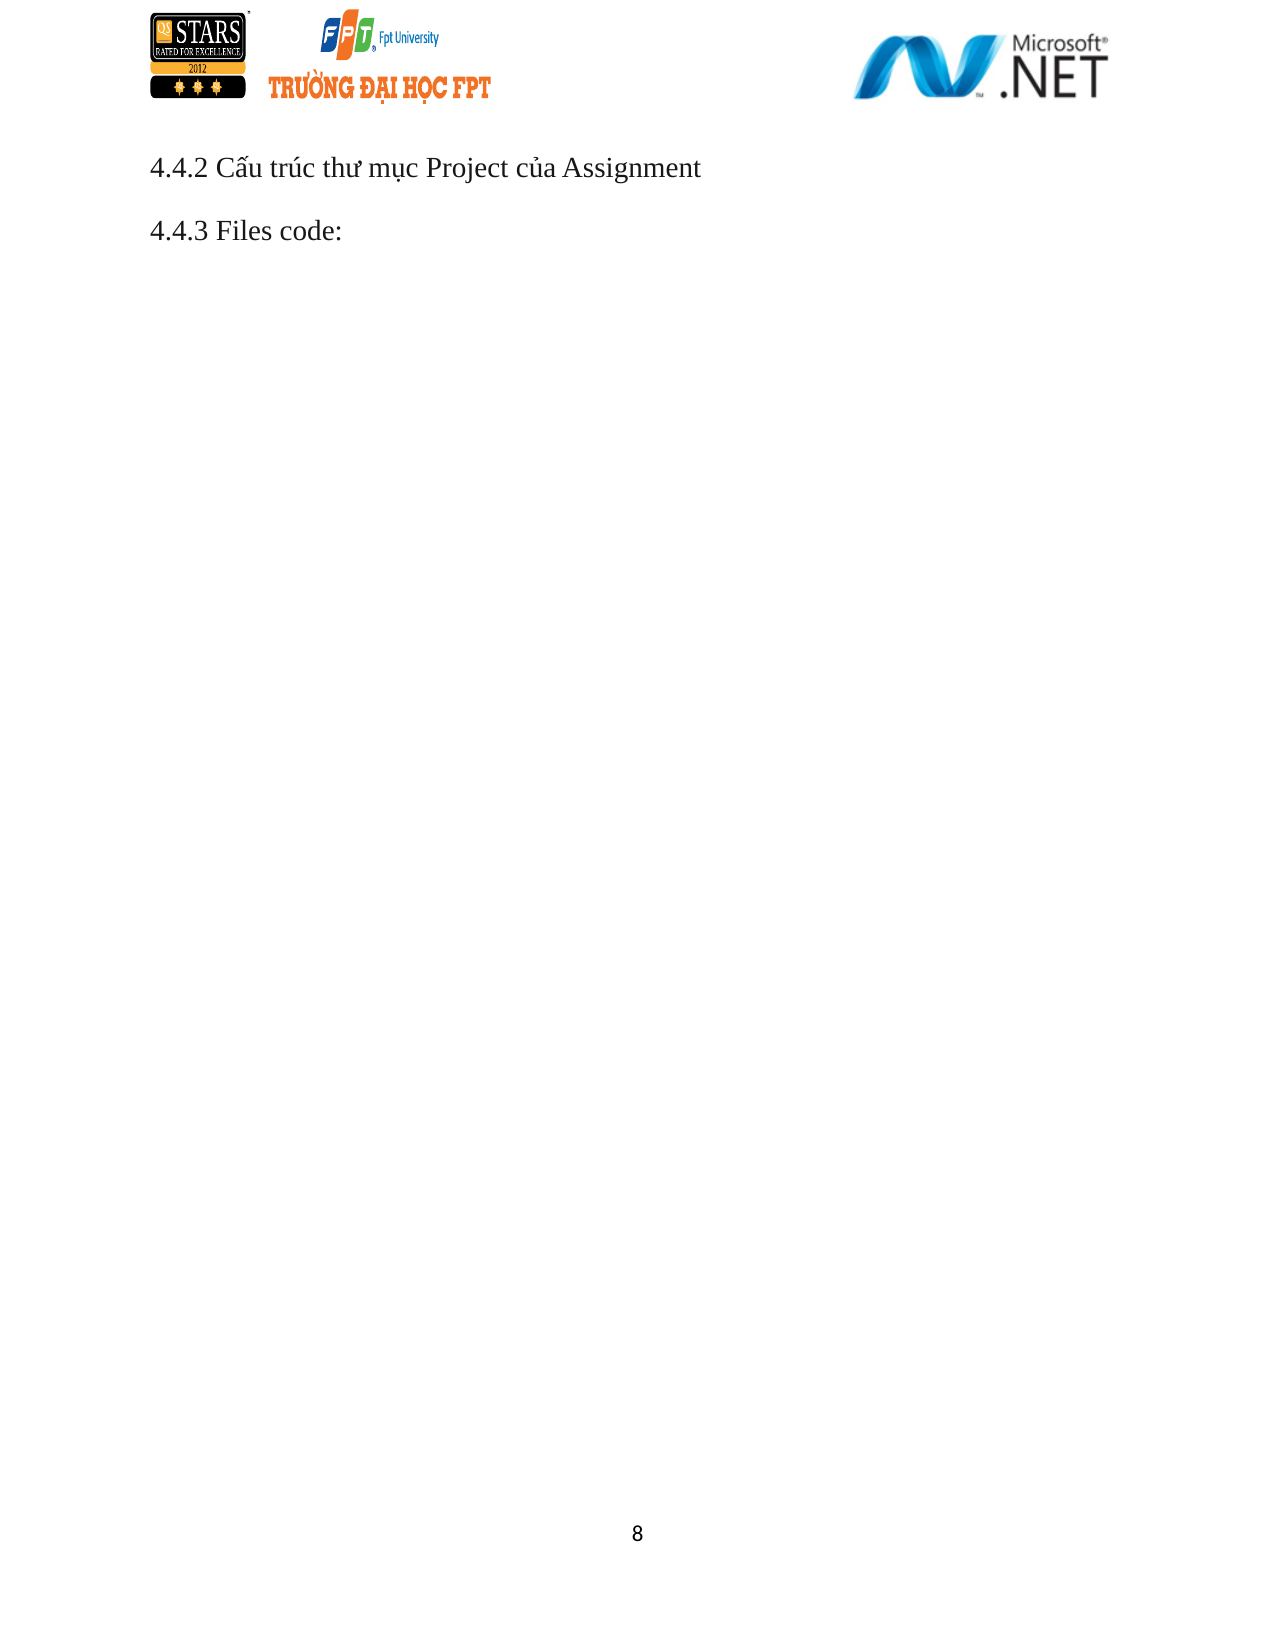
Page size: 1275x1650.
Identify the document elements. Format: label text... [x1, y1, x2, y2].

subtitle 4.4.3 Files code: [150, 213, 1125, 246]
picture [850, 9, 1119, 111]
subtitle 4.4.2 Cấu trúc thư mục Project của Assignment [150, 150, 1125, 183]
